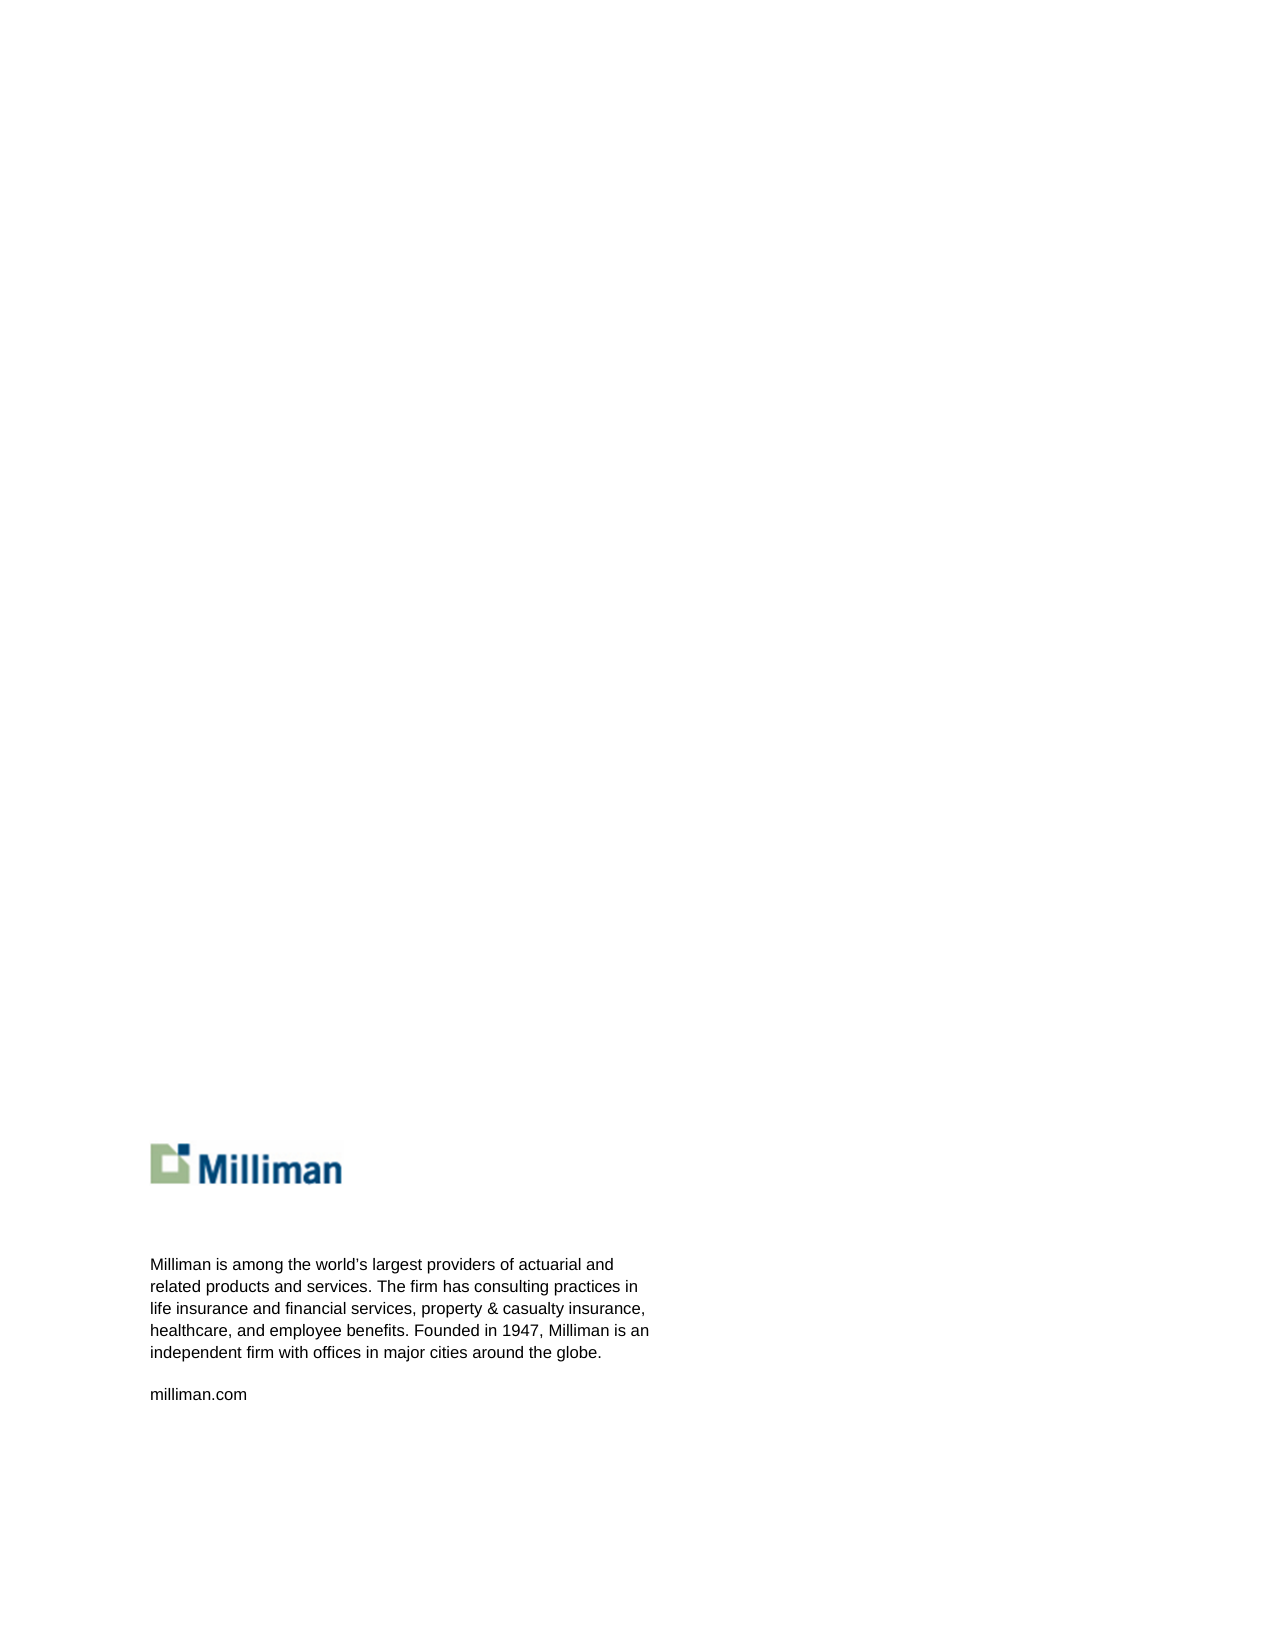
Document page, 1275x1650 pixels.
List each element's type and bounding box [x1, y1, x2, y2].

picture [148, 1140, 344, 1186]
